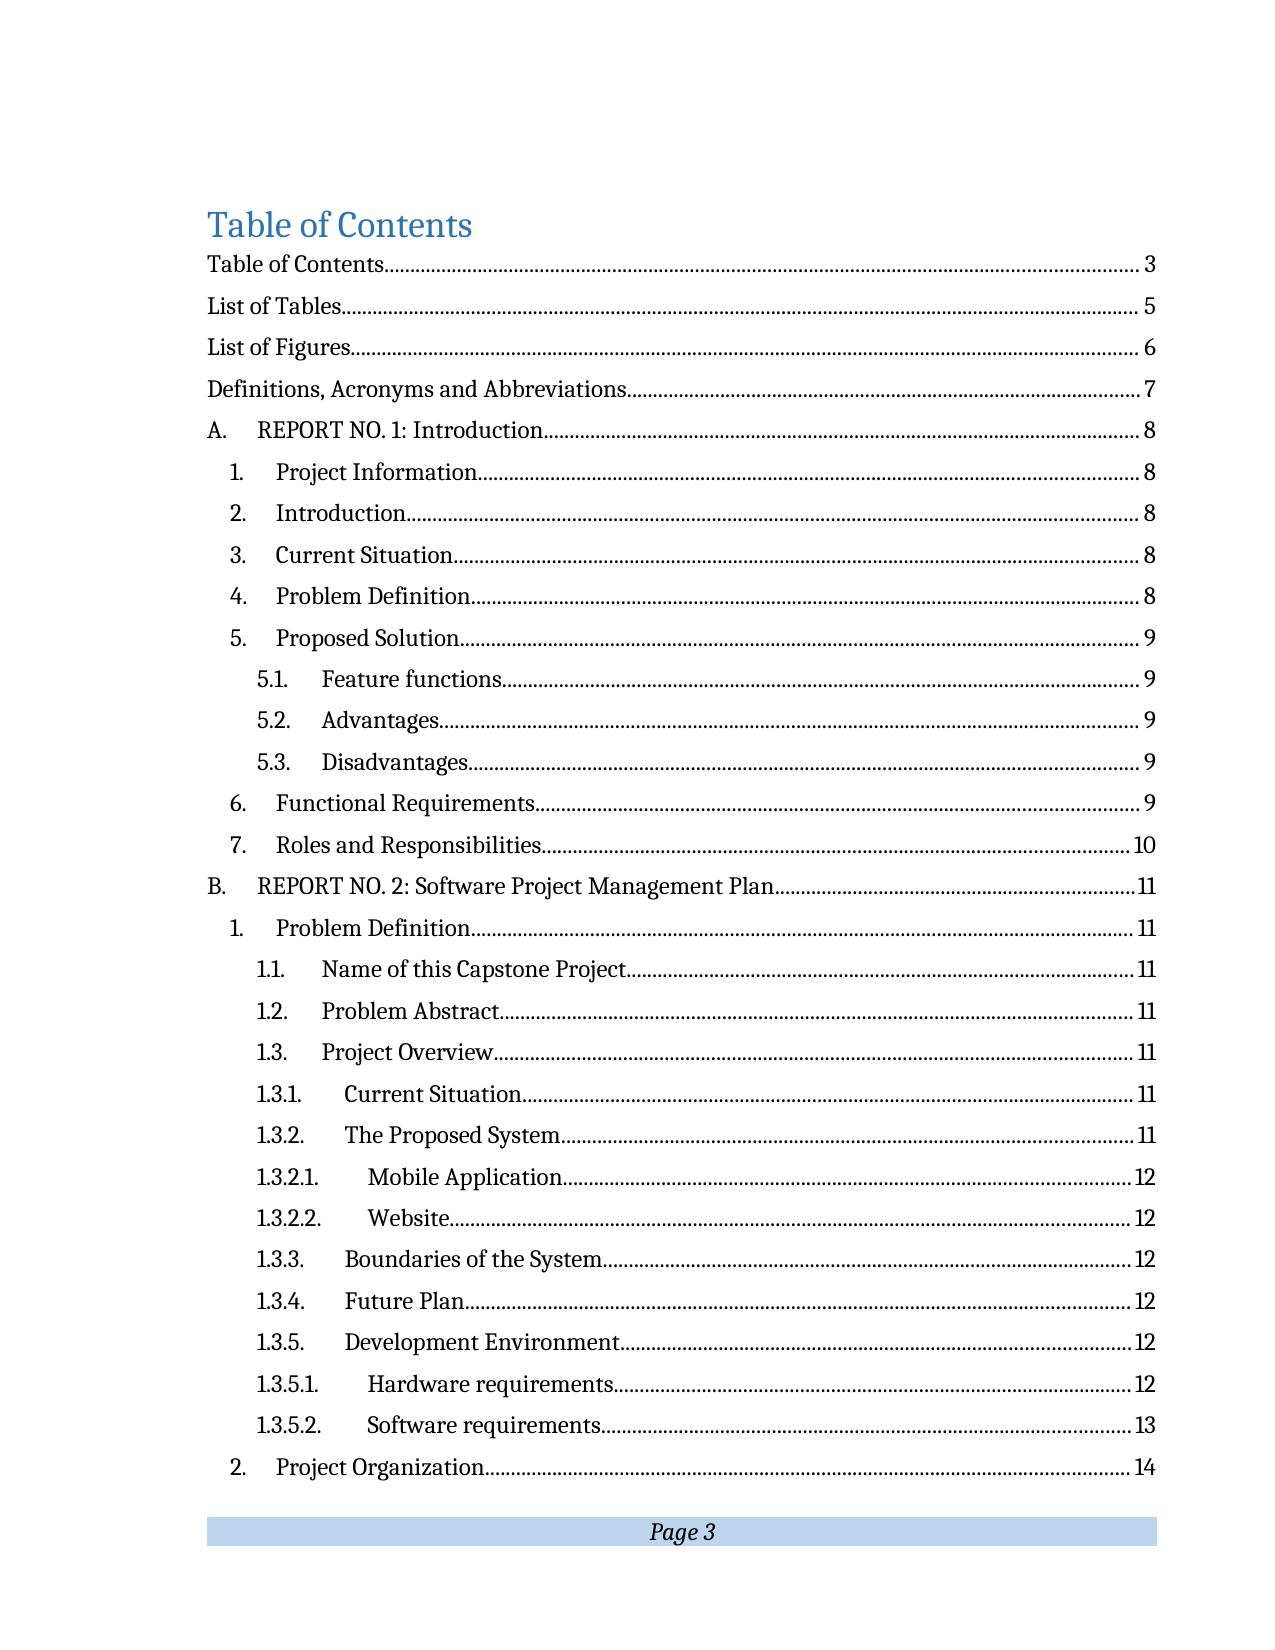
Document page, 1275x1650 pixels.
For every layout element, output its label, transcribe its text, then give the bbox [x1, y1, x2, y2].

text 6. Functional Requirements 9 [230, 789, 1157, 818]
text 5.3. Disadvantages 9 [257, 748, 1157, 777]
text 1.3.3. Boundaries of the System 12 [257, 1245, 1157, 1274]
text Table of Contents 3 [207, 250, 1157, 279]
text 1.3.4. Future Plan 12 [257, 1287, 1157, 1316]
text List of Tables 5 [207, 292, 1157, 321]
text List of Figures 6 [207, 333, 1157, 362]
text 5.2. Advantages 9 [257, 706, 1157, 735]
text 7. Roles and Responsibilities 10 [230, 831, 1157, 859]
text 5. Proposed Solution 9 [230, 623, 1157, 652]
text 5.1. Feature functions 9 [257, 665, 1157, 694]
text 1.3. Project Overview 11 [257, 1038, 1157, 1067]
text 1.3.5.2. Software requirements 13 [257, 1411, 1157, 1440]
text 1.2. Problem Abstract 11 [257, 997, 1157, 1025]
text 1.3.5. Development Environment 12 [257, 1328, 1157, 1357]
text 1.3.1. Current Situation 11 [257, 1079, 1157, 1108]
text 2. Project Organization 14 [230, 1453, 1157, 1481]
text 1. Project Information 8 [230, 458, 1157, 486]
text 4. Problem Definition 8 [230, 582, 1157, 611]
text 1.3.2.2. Website 12 [257, 1204, 1157, 1233]
list Table of Contents [207, 204, 1157, 247]
text B. REPORT NO. 2: Software Project Management Plan 11 [207, 872, 1157, 901]
text A. REPORT NO. 1: Introduction 8 [207, 416, 1157, 445]
text Definitions, Acronyms and Abbreviations 7 [207, 375, 1157, 403]
text 1.1. Name of this Capstone Project 11 [257, 955, 1157, 984]
text 1.3.5.1. Hardware requirements 12 [257, 1370, 1157, 1398]
text 1.3.2.1. Mobile Application 12 [257, 1162, 1157, 1191]
text 2. Introduction 8 [230, 499, 1157, 528]
text 1. Problem Definition 11 [230, 914, 1157, 942]
text 1.3.2. The Proposed System 11 [257, 1121, 1157, 1150]
text 3. Current Situation 8 [230, 541, 1157, 569]
